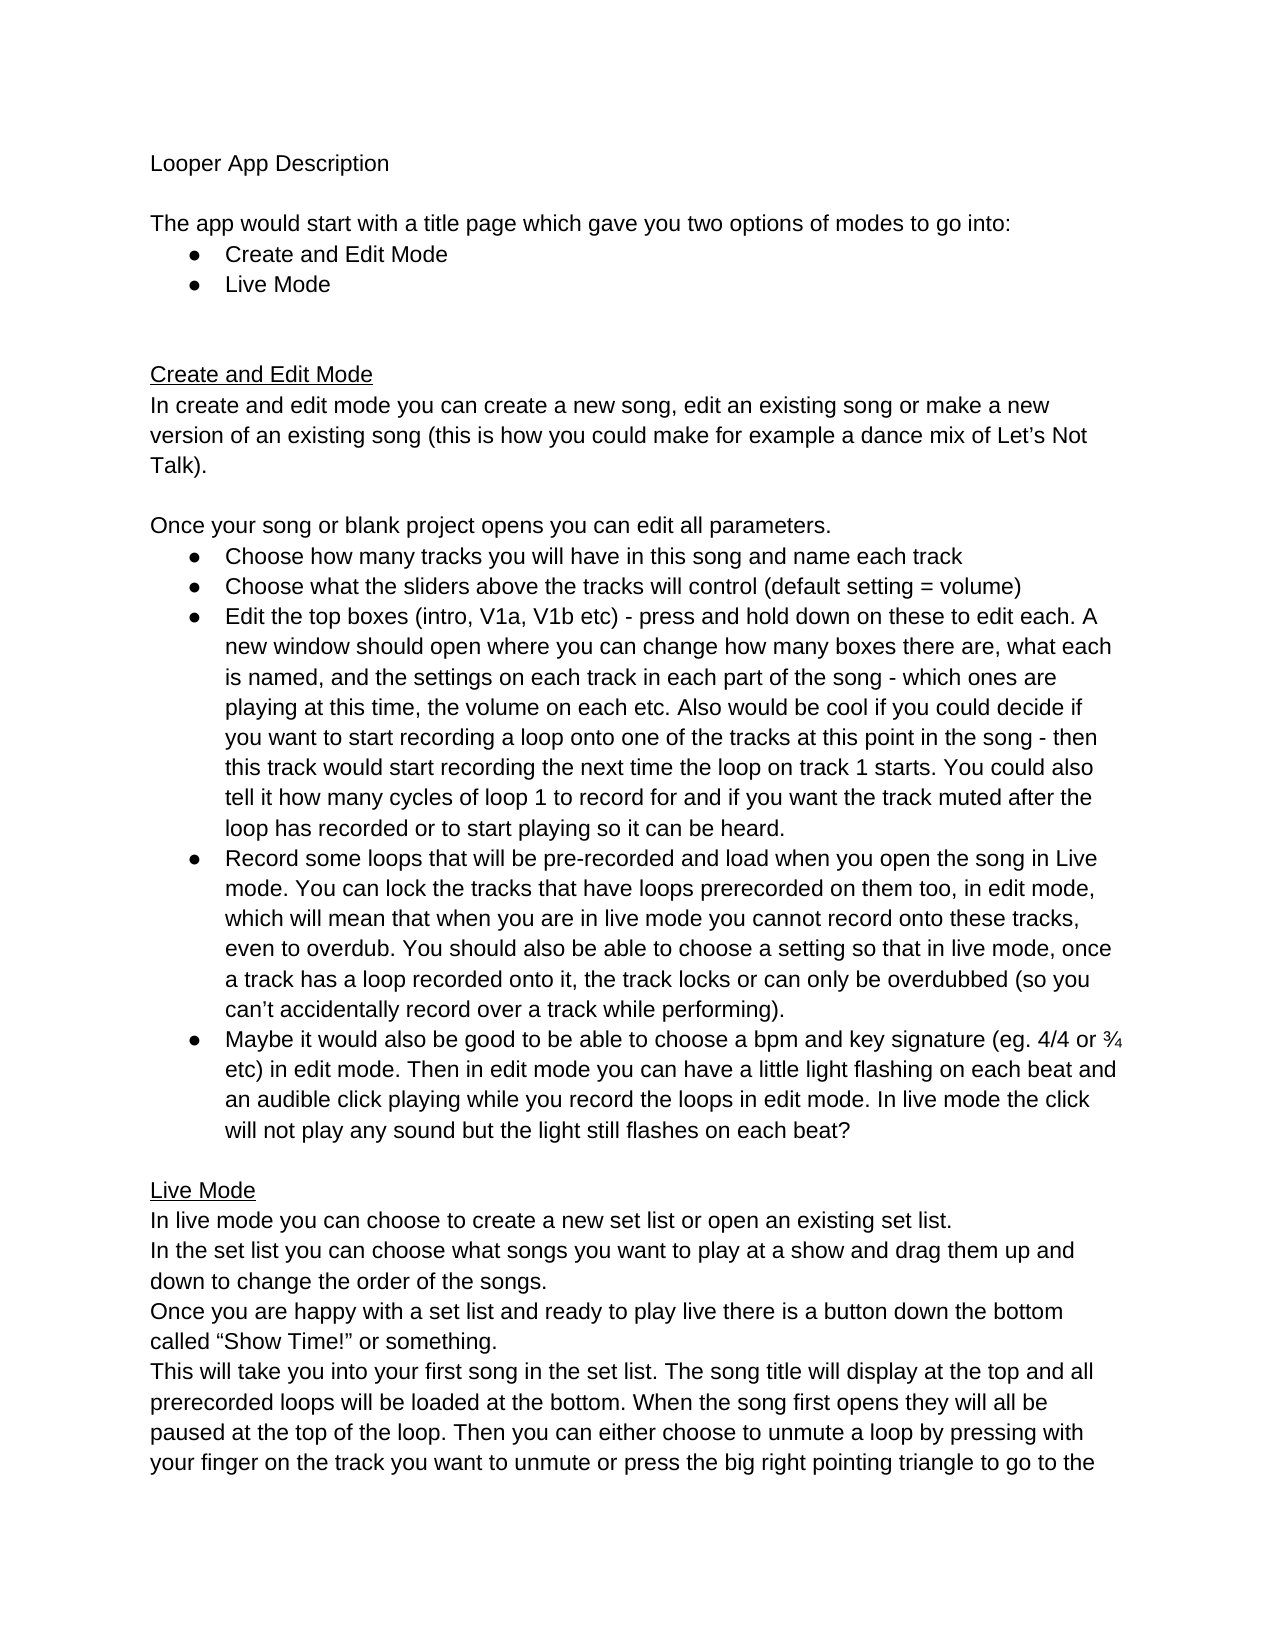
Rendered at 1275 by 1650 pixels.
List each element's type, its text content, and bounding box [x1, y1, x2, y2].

list Create and Edit Mode [187, 241, 1125, 267]
list Choose how many tracks you will have in this song and name each track [187, 543, 1125, 569]
text Live Mode [150, 1177, 1125, 1203]
text In live mode you can choose to create a new set list or open an existing set list. [150, 1207, 1125, 1234]
list Live Mode [187, 271, 1125, 297]
list Record some loops that will be pre-recorded and load when you open the song in Live mode. You can lock the tracks that have loops prerecorded on them too, in edit mode, which will mean that when you are in live mode you cannot record onto these tracks, even to overdub. You should also be able to choose a setting so that in live mode, once a track has a loop recorded onto it, the track locks or can only be overdubbed (so you can’t accidentally record over a track while performing). [187, 845, 1125, 1022]
text Create and Edit Mode [150, 361, 1125, 388]
text Once your song or blank project opens you can edit all parameters. [150, 512, 1125, 539]
text In create and edit mode you can create a new song, edit an existing song or make a new version of an existing song (this is how you could make for example a dance mix of Let’s Not Talk). [150, 392, 1125, 478]
text The app would start with a title page which gave you two options of modes to go into: [150, 210, 1125, 237]
list Choose what the sliders above the tracks will control (default setting = volume) [187, 573, 1125, 599]
text Looper App Description [150, 150, 1125, 176]
text In the set list you can choose what songs you want to play at a show and drag them up and down to change the order of the songs. [150, 1237, 1125, 1294]
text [150, 1358, 1125, 1475]
text Once you are happy with a set list and ready to play live there is a button down the bottom called “Show Time!” or something. [150, 1298, 1125, 1354]
list Maybe it would also be good to be able to choose a bpm and key signature (eg. 4/4 or ¾ etc) in edit mode. Then in edit mode you can have a little light flashing on each beat and an audible click playing while you record the loops in edit mode. In live mode the click will not play any sound but the light still flashes on each beat? [187, 1026, 1125, 1143]
list Edit the top boxes (intro, V1a, V1b etc) - press and hold down on these to edit each. A new window should open where you can change how many boxes there are, what each is named, and the settings on each track in each part of the song - which ones are playing at this time, the volume on each etc. Also would be cool if you could decide if you want to start recording a loop onto one of the tracks at this point in the song - then this track would start recording the next time the loop on track 1 starts. You could also tell it how many cycles of loop 1 to record for and if you want the track muted after the loop has recorded or to start playing so it can be heard. [187, 603, 1125, 841]
